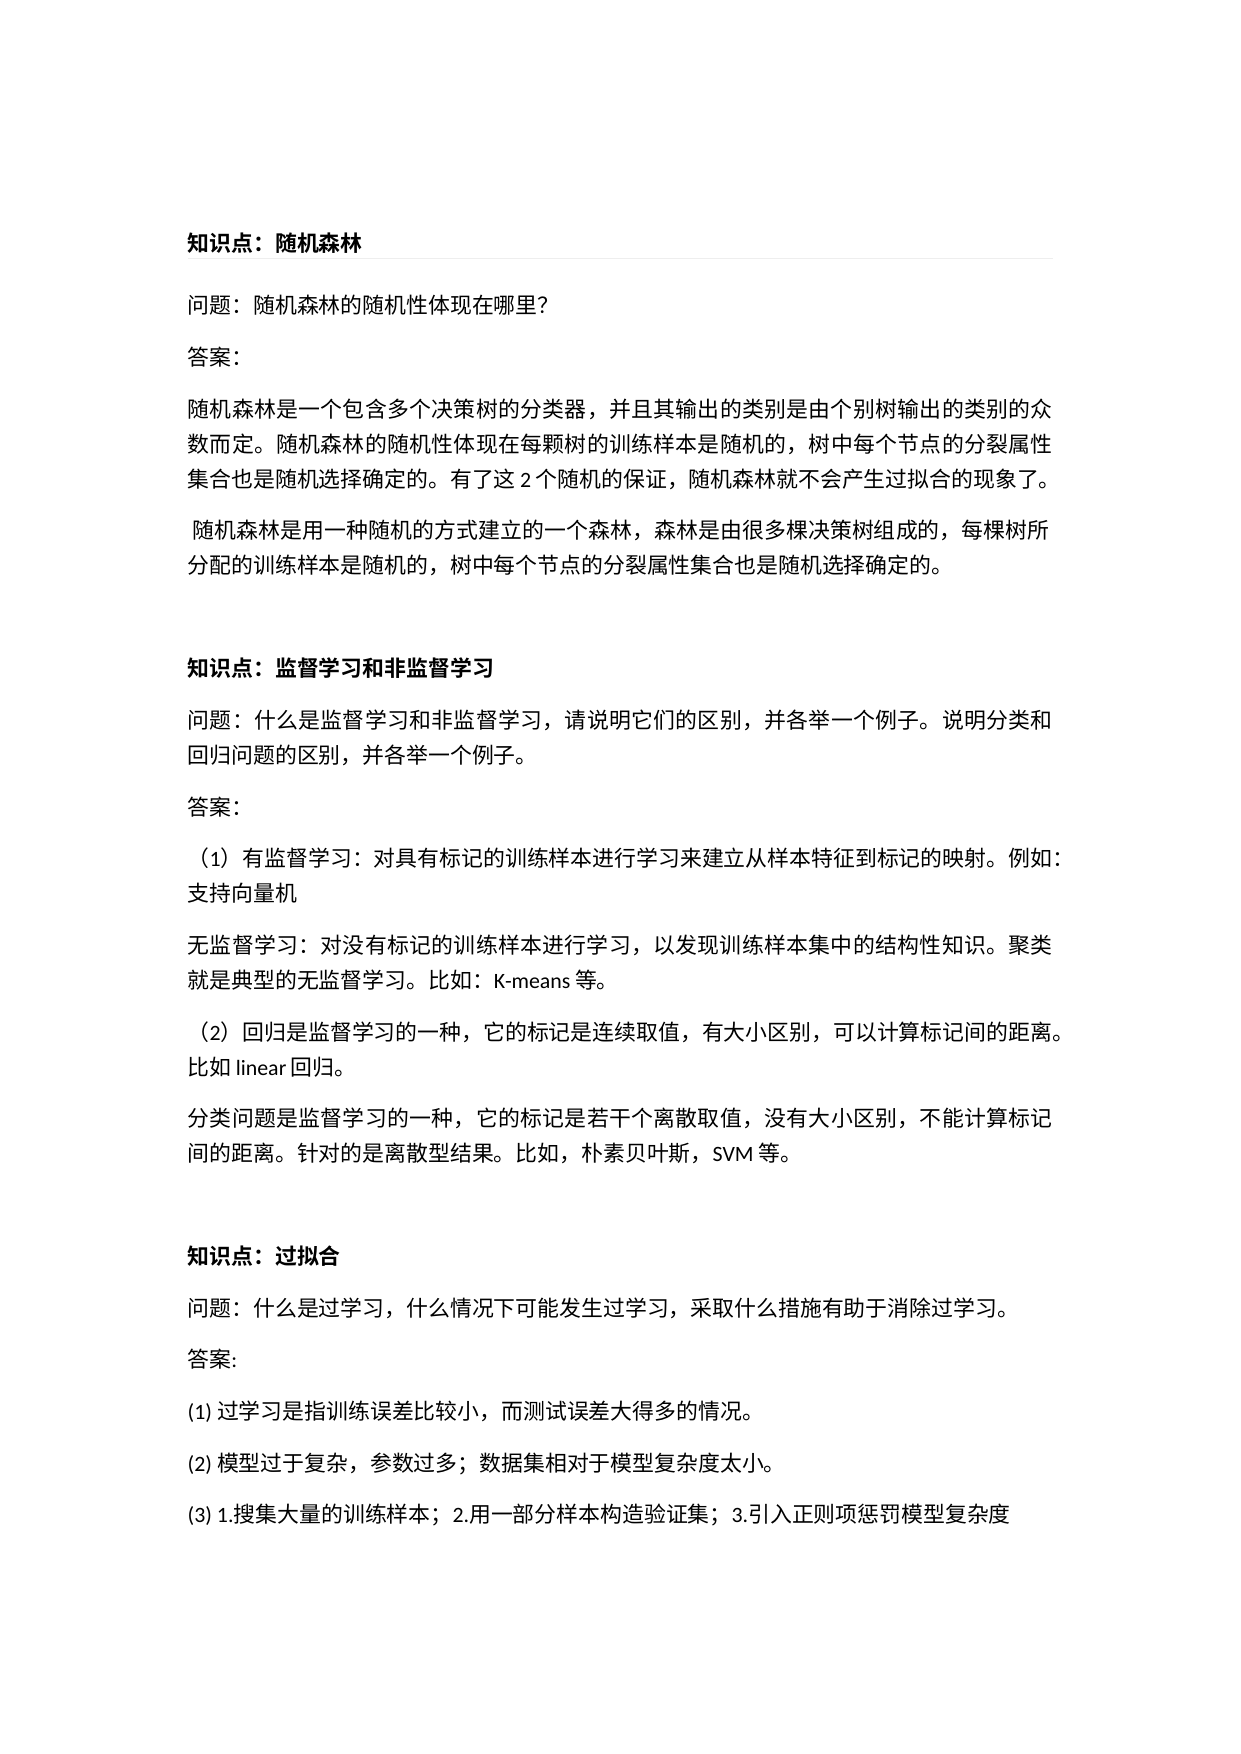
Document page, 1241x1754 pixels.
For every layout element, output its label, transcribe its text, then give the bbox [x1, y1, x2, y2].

text 无监督学习：对没有标记的训练样本进行学习，以发现训练样本集中的结构性知识。聚类就是典型的无监督学习。比如：K-means等。 [187, 927, 1053, 995]
text (2) 模型过于复杂，参数过多；数据集相对于模型复杂度太小。 [187, 1445, 1053, 1478]
text （2）回归是监督学习的一种，它的标记是连续取值，有大小区别，可以计算标记间的距离。比如linear回归。 [187, 1014, 1053, 1082]
text 问题：什么是监督学习和非监督学习，请说明它们的区别，并各举一个例子。说明分类和回归问题的区别，并各举一个例子。 [187, 702, 1053, 770]
text 知识点：过拟合 [187, 1239, 1053, 1271]
text 答案： [187, 789, 1053, 822]
text 问题：什么是过学习，什么情况下可能发生过学习，采取什么措施有助于消除过学习。 [187, 1290, 1053, 1323]
text 知识点：监督学习和非监督学习 [187, 651, 1053, 683]
text 答案: [187, 1342, 1053, 1374]
text （1）有监督学习：对具有标记的训练样本进行学习来建立从样本特征到标记的映射。例如：支持向量机 [187, 841, 1053, 908]
text 问题：随机森林的随机性体现在哪里？ [187, 288, 1053, 320]
text ​答案： [187, 339, 1053, 372]
text (1) 过学习是指训练误差比较小，而测试误差大得多的情况。 [187, 1394, 1053, 1426]
subtitle 知识点：随机森林 [187, 226, 1053, 259]
text 随机森林是一个包含多个决策树的分类器，并且其输出的类别是由个别树输出的类别的众数而定。随机森林的随机性体现在每颗树的训练样本是随机的，树中每个节点的分裂属性集合也是随机选择确定的。有了这2个随机的保证，随机森林就不会产生过拟合的现象了。 [187, 391, 1053, 494]
text (3) 1.搜集大量的训练样本；2.用一部分样本构造验证集；3.引入正则项惩罚模型复杂度 [187, 1497, 1053, 1529]
text 分类问题是监督学习的一种，它的标记是若干个离散取值，没有大小区别，不能计算标记间的距离。针对的是离散型结果。比如，朴素贝叶斯，SVM等。 [187, 1101, 1053, 1168]
text 随机森林是用一种随机的方式建立的一个森林，森林是由很多棵决策树组成的，每棵树所分配的训练样本是随机的，树中每个节点的分裂属性集合也是随机选择确定的。 [187, 513, 1053, 580]
